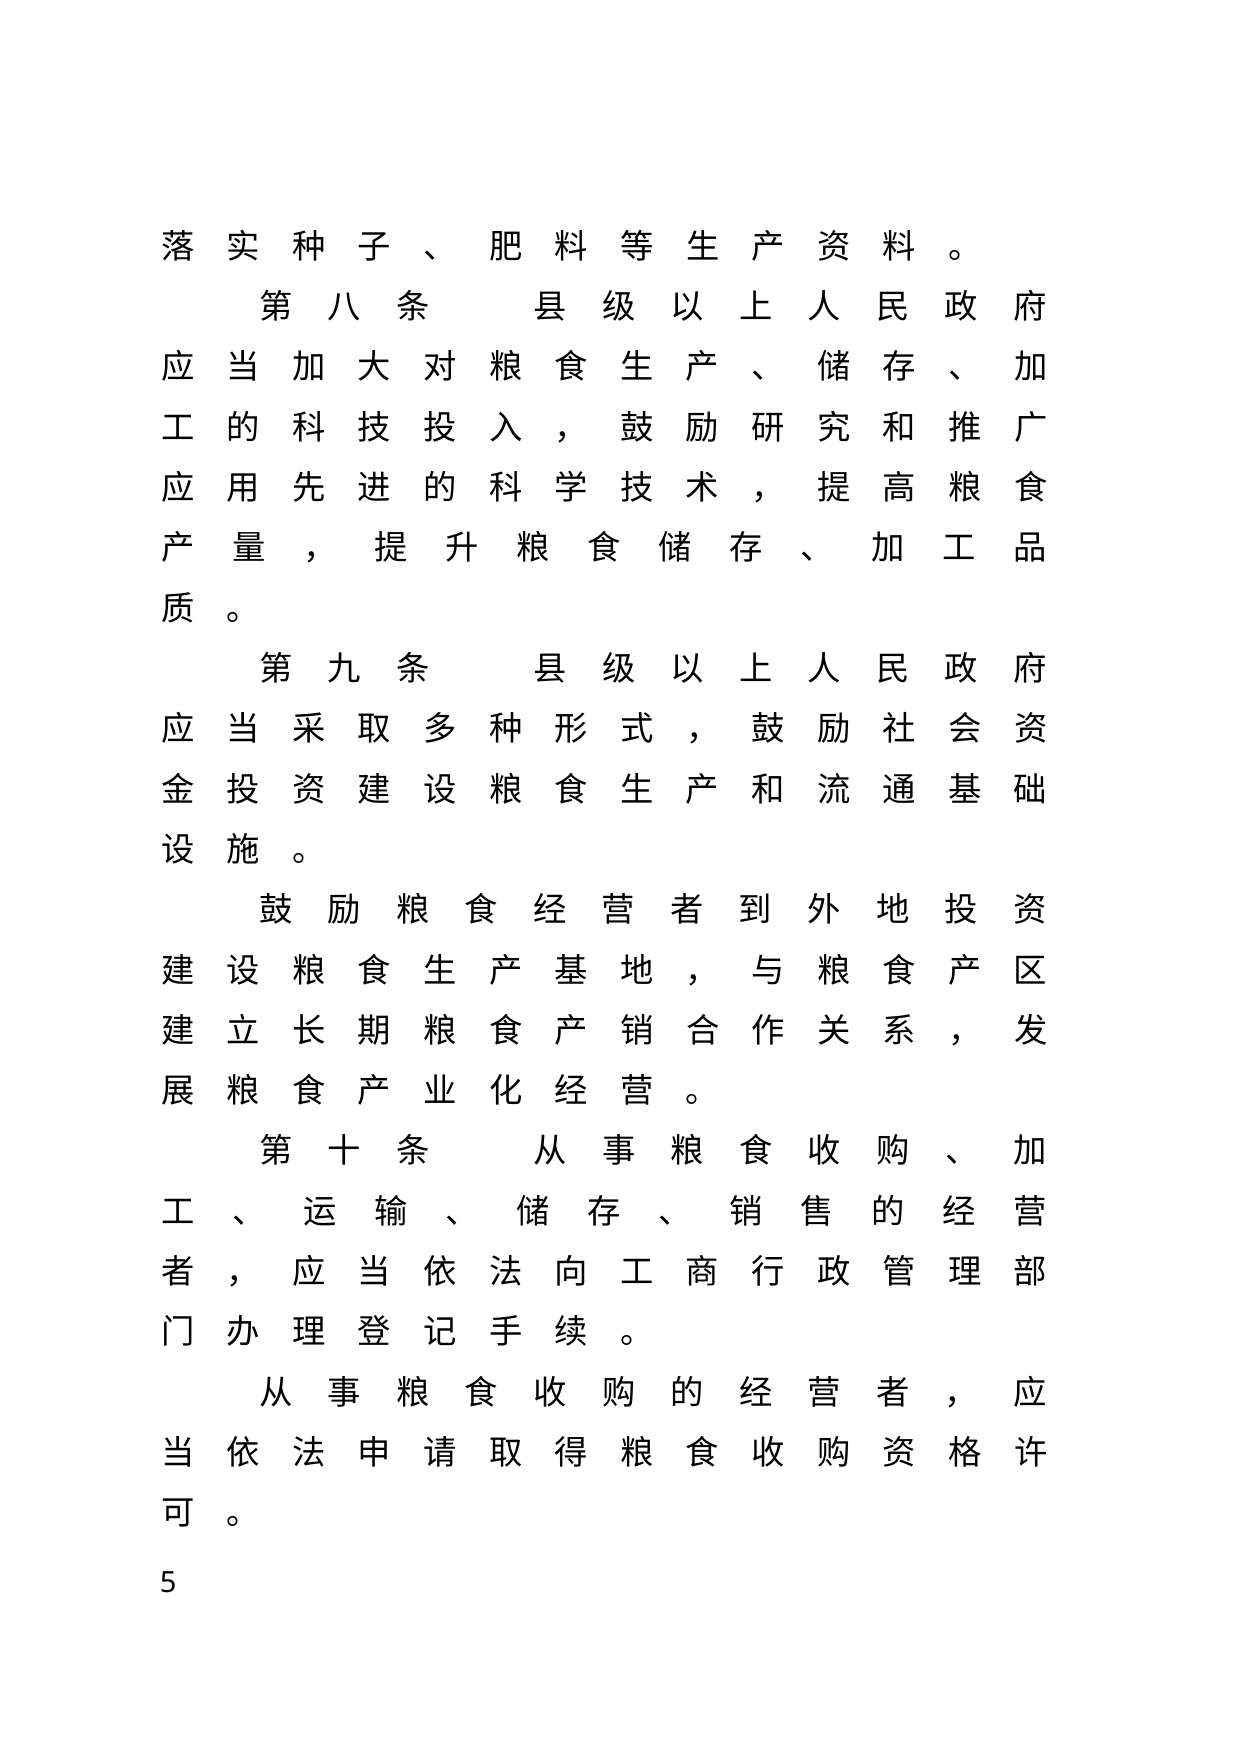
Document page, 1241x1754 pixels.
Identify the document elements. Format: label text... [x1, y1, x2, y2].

text 第十条 从事粮食收购、加工、运输、储存、销售的经营者，应当依法向工商行政管理部门办理登记手续。 [161, 1118, 1079, 1359]
text 第八条 县级以上人民政府应当加大对粮食生产、储存、加工的科技投入，鼓励研究和推广应用先进的科学技术，提高粮食产量，提升粮食储存、加工品质。 [161, 274, 1079, 636]
text 鼓励粮食经营者到外地投资建设粮食生产基地，与粮食产区建立长期粮食产销合作关系，发展粮食产业化经营。 [161, 877, 1079, 1118]
text 从事粮食收购的经营者，应当依法申请取得粮食收购资格许可。 [161, 1359, 1079, 1540]
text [161, 213, 1079, 274]
text 第九条 县级以上人民政府应当采取多种形式，鼓励社会资金投资建设粮食生产和流通基础设施。 [161, 636, 1079, 877]
